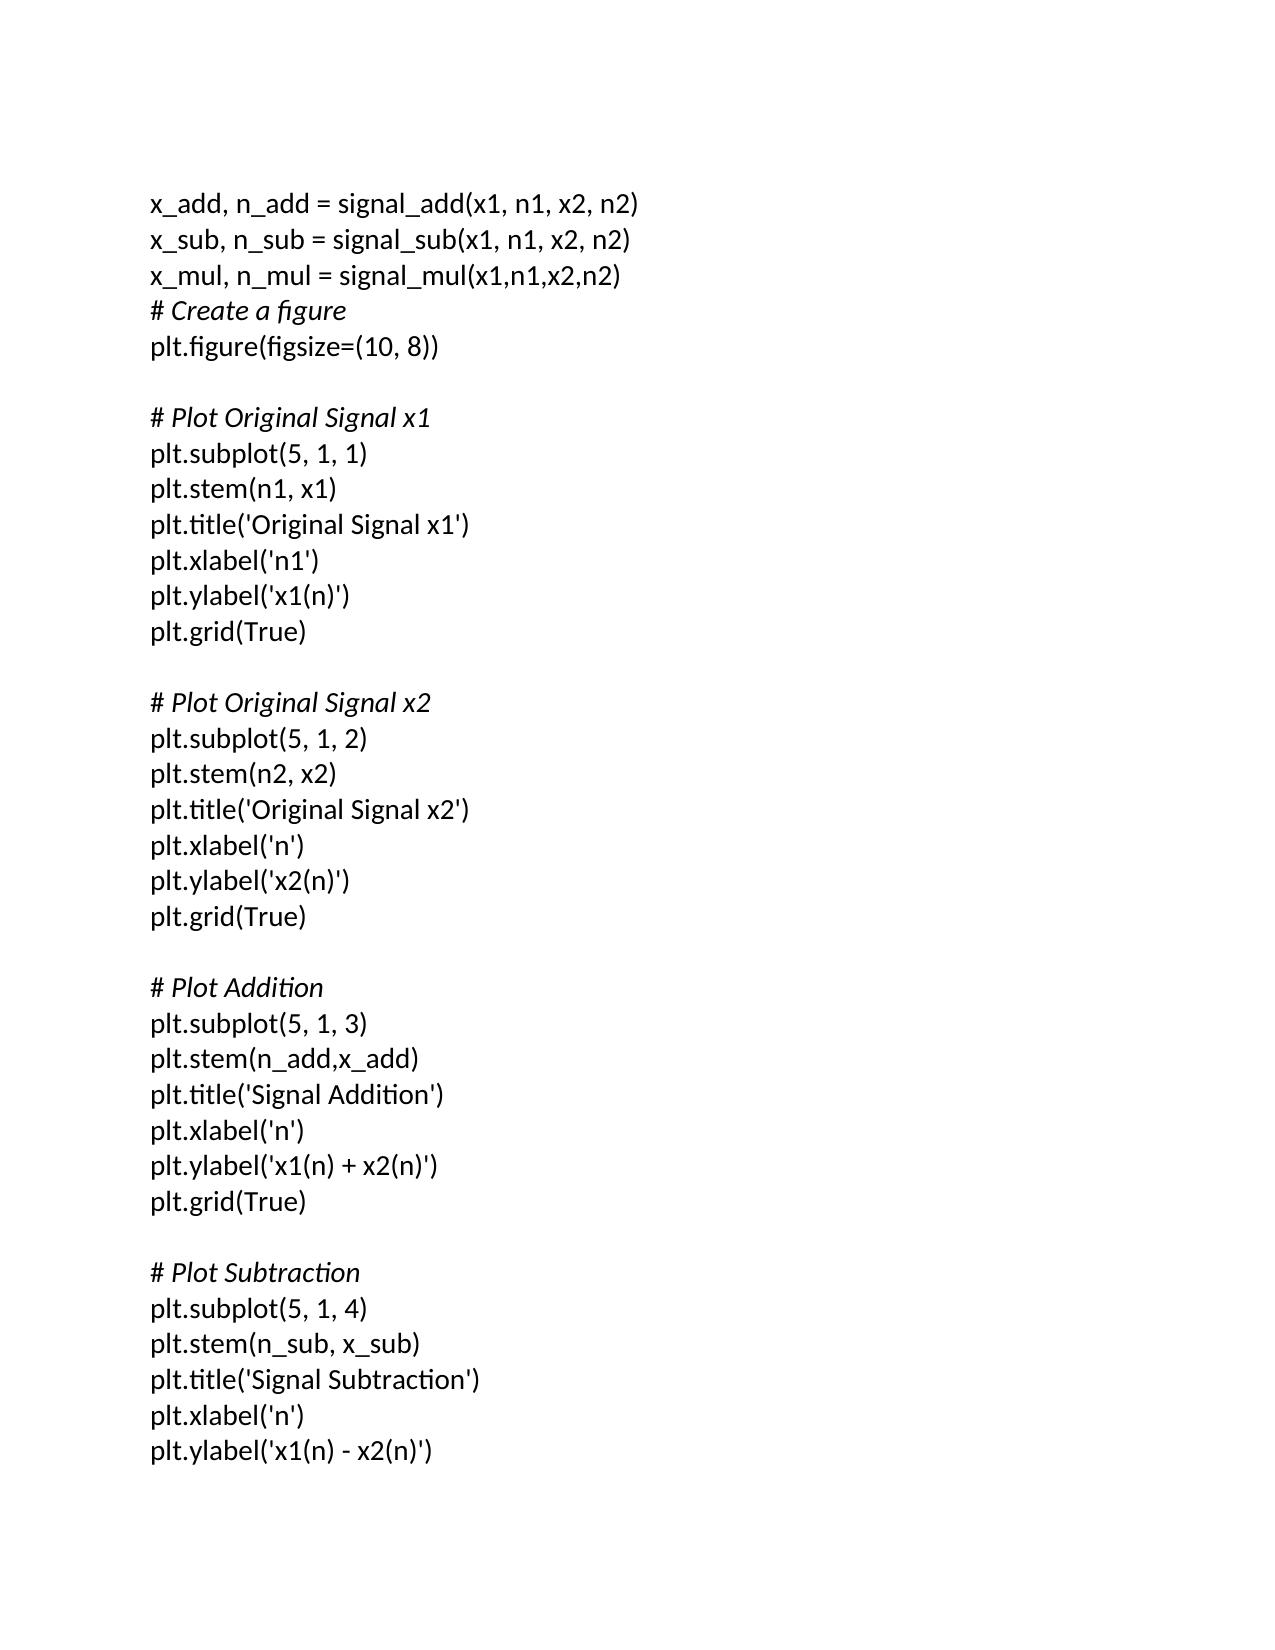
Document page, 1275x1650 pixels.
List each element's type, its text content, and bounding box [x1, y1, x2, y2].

text plt.title('Signal Subtraction') [150, 1361, 1125, 1397]
text plt.title('Original Signal x1') [150, 506, 1125, 542]
text x_sub, n_sub = signal_sub(x1, n1, x2, n2) [150, 221, 1125, 257]
text plt.xlabel('n1') [150, 542, 1125, 577]
text plt.subplot(5, 1, 1) [150, 435, 1125, 471]
text plt.subplot(5, 1, 4) [150, 1290, 1125, 1326]
text plt.title('Original Signal x2') [150, 791, 1125, 827]
text plt.xlabel('n') [150, 1397, 1125, 1432]
text plt.stem(n_add,x_add) [150, 1041, 1125, 1076]
text plt.subplot(5, 1, 3) [150, 1005, 1125, 1041]
text plt.grid(True) [150, 898, 1125, 934]
text plt.title('Signal Addition') [150, 1076, 1125, 1112]
text plt.xlabel('n') [150, 827, 1125, 862]
text plt.figure(figsize=(10, 8)) [150, 328, 1125, 364]
text plt.grid(True) [150, 1183, 1125, 1219]
text plt.xlabel('n') [150, 1112, 1125, 1147]
text plt.stem(n1, x1) [150, 471, 1125, 506]
text plt.grid(True) [150, 613, 1125, 649]
text # Create a figure [150, 292, 1125, 328]
text plt.ylabel('x2(n)') [150, 862, 1125, 898]
text plt.stem(n_sub, x_sub) [150, 1326, 1125, 1361]
text x_mul, n_mul = signal_mul(x1,n1,x2,n2) [150, 257, 1125, 292]
text plt.subplot(5, 1, 2) [150, 720, 1125, 756]
text plt.ylabel('x1(n) + x2(n)') [150, 1147, 1125, 1183]
text plt.ylabel('x1(n) - x2(n)') [150, 1432, 1125, 1468]
text # Plot Subtraction [150, 1254, 1125, 1290]
text # Plot Addition [150, 969, 1125, 1005]
text # Plot Original Signal x2 [150, 684, 1125, 720]
text plt.ylabel('x1(n)') [150, 577, 1125, 613]
text # Plot Original Signal x1 [150, 399, 1125, 435]
text plt.stem(n2, x2) [150, 756, 1125, 791]
text x_add, n_add = signal_add(x1, n1, x2, n2) [150, 186, 1125, 221]
